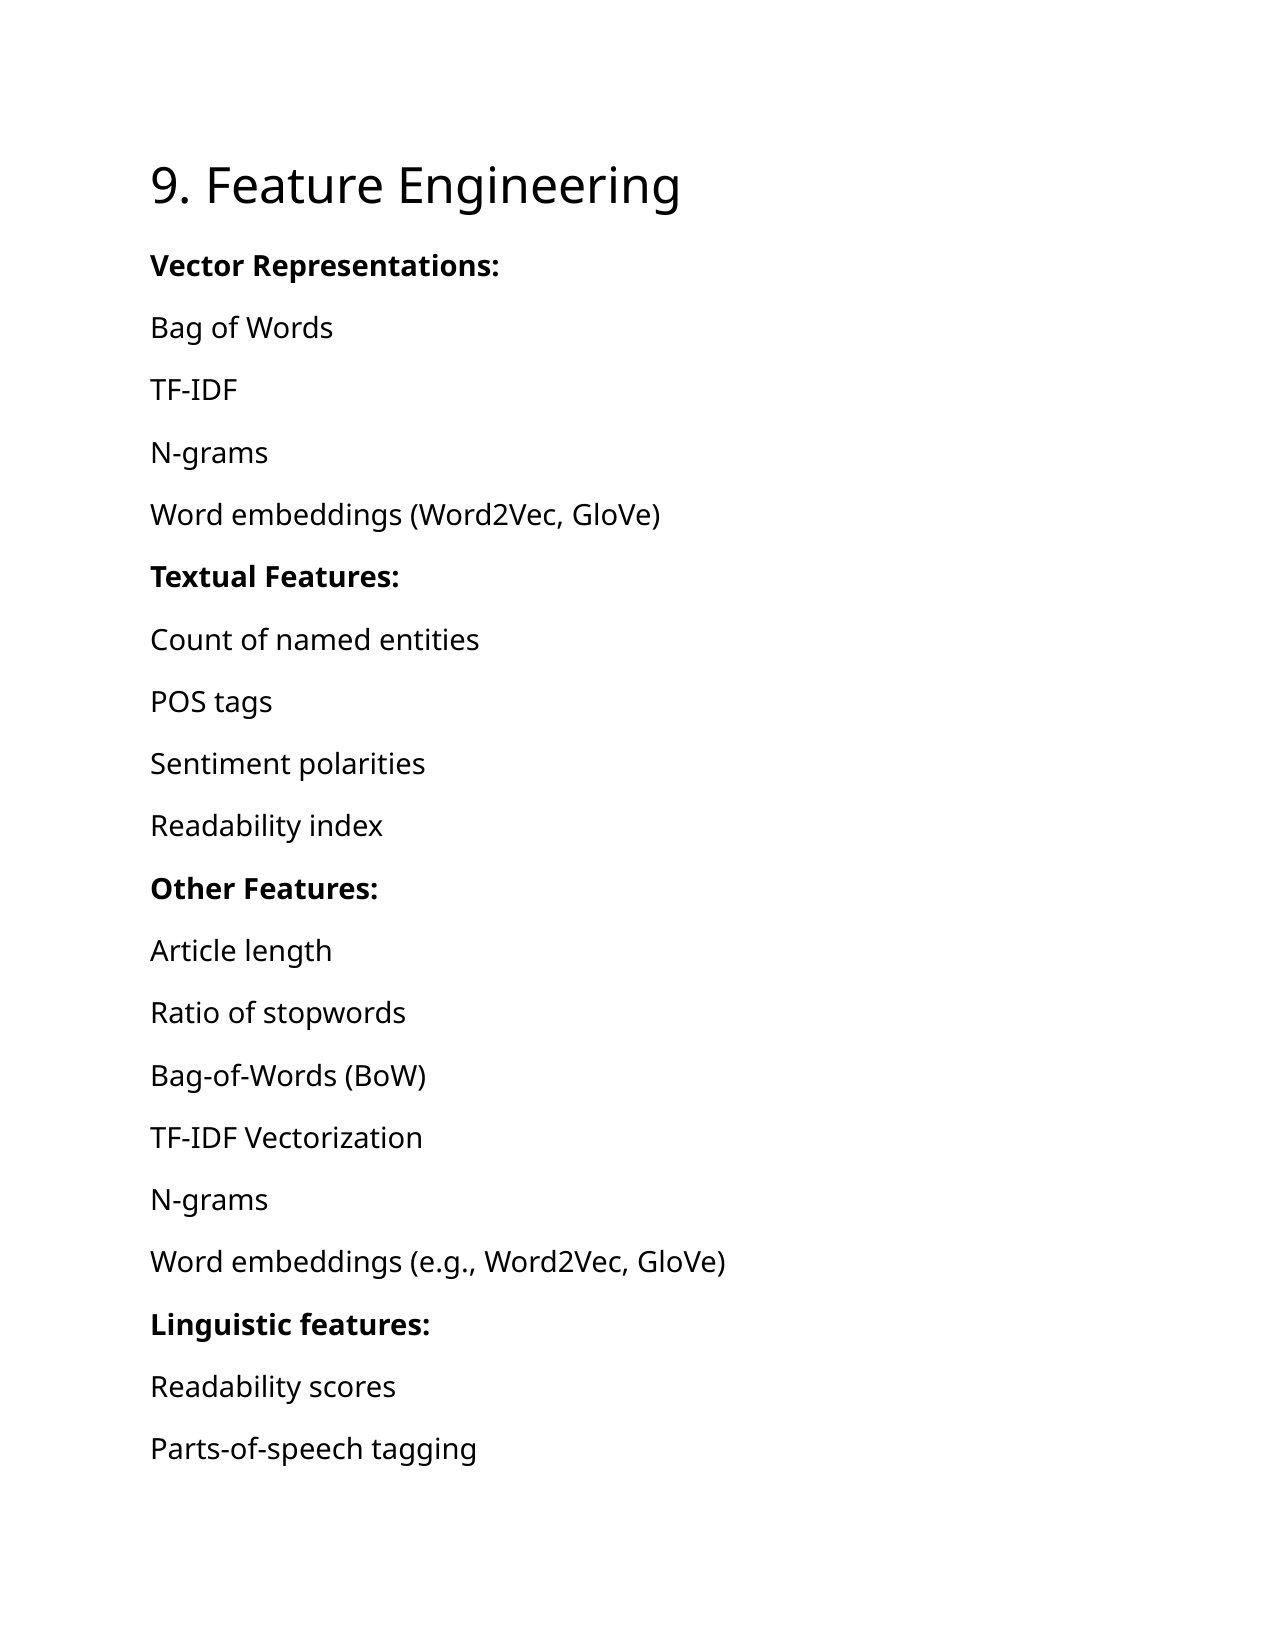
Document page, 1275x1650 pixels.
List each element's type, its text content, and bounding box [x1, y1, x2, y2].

text Bag of Words [150, 307, 1125, 347]
text Ratio of stopwords [150, 992, 1125, 1032]
text N-grams [150, 1179, 1125, 1219]
text Word embeddings (Word2Vec, GloVe) [150, 494, 1125, 534]
text Count of named entities [150, 619, 1125, 658]
text Word embeddings (e.g., Word2Vec, GloVe) [150, 1242, 1125, 1281]
text Sentiment polarities [150, 743, 1125, 783]
text Bag-of-Words (BoW) [150, 1055, 1125, 1094]
text TF-IDF Vectorization [150, 1117, 1125, 1157]
text N-grams [150, 432, 1125, 472]
text Vector Representations: [150, 245, 1125, 285]
text Linguistic features: [150, 1304, 1125, 1344]
text Readability index [150, 806, 1125, 845]
text Other Features: [150, 868, 1125, 908]
text POS tags [150, 681, 1125, 721]
text Readability scores [150, 1366, 1125, 1406]
text Article length [150, 930, 1125, 970]
text Parts-of-speech tagging [150, 1428, 1125, 1468]
text Textual Features: [150, 556, 1125, 596]
text 9. Feature Engineering [150, 150, 1125, 218]
text TF-IDF [150, 369, 1125, 409]
